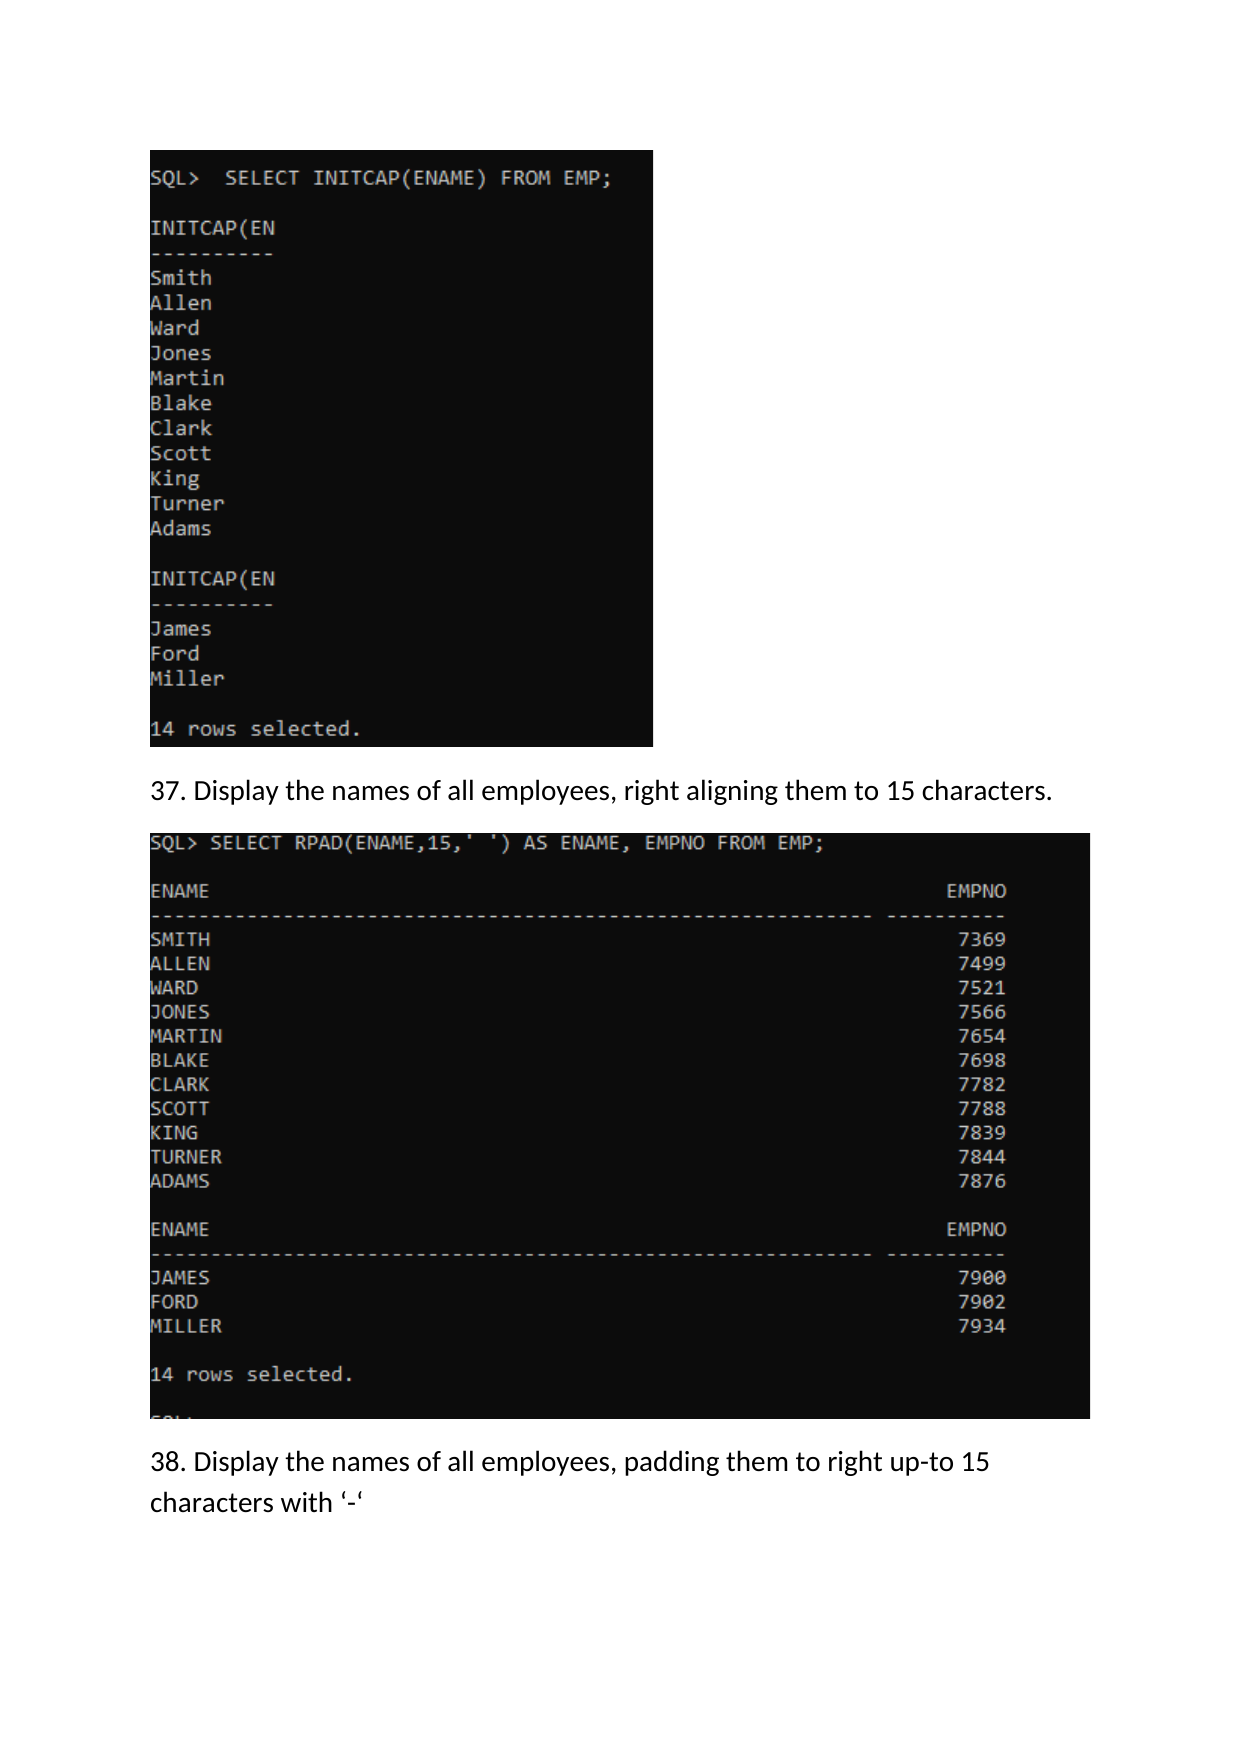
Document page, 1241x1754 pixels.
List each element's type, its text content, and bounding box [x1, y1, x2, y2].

text 37. Display the names of all employees, right aligning them to 15 characters. [150, 772, 1090, 807]
text 38. Display the names of all employees, padding them to right up-to 15 characters with ‘-‘ [150, 1443, 1090, 1520]
picture [150, 150, 654, 747]
picture [150, 833, 1091, 1419]
